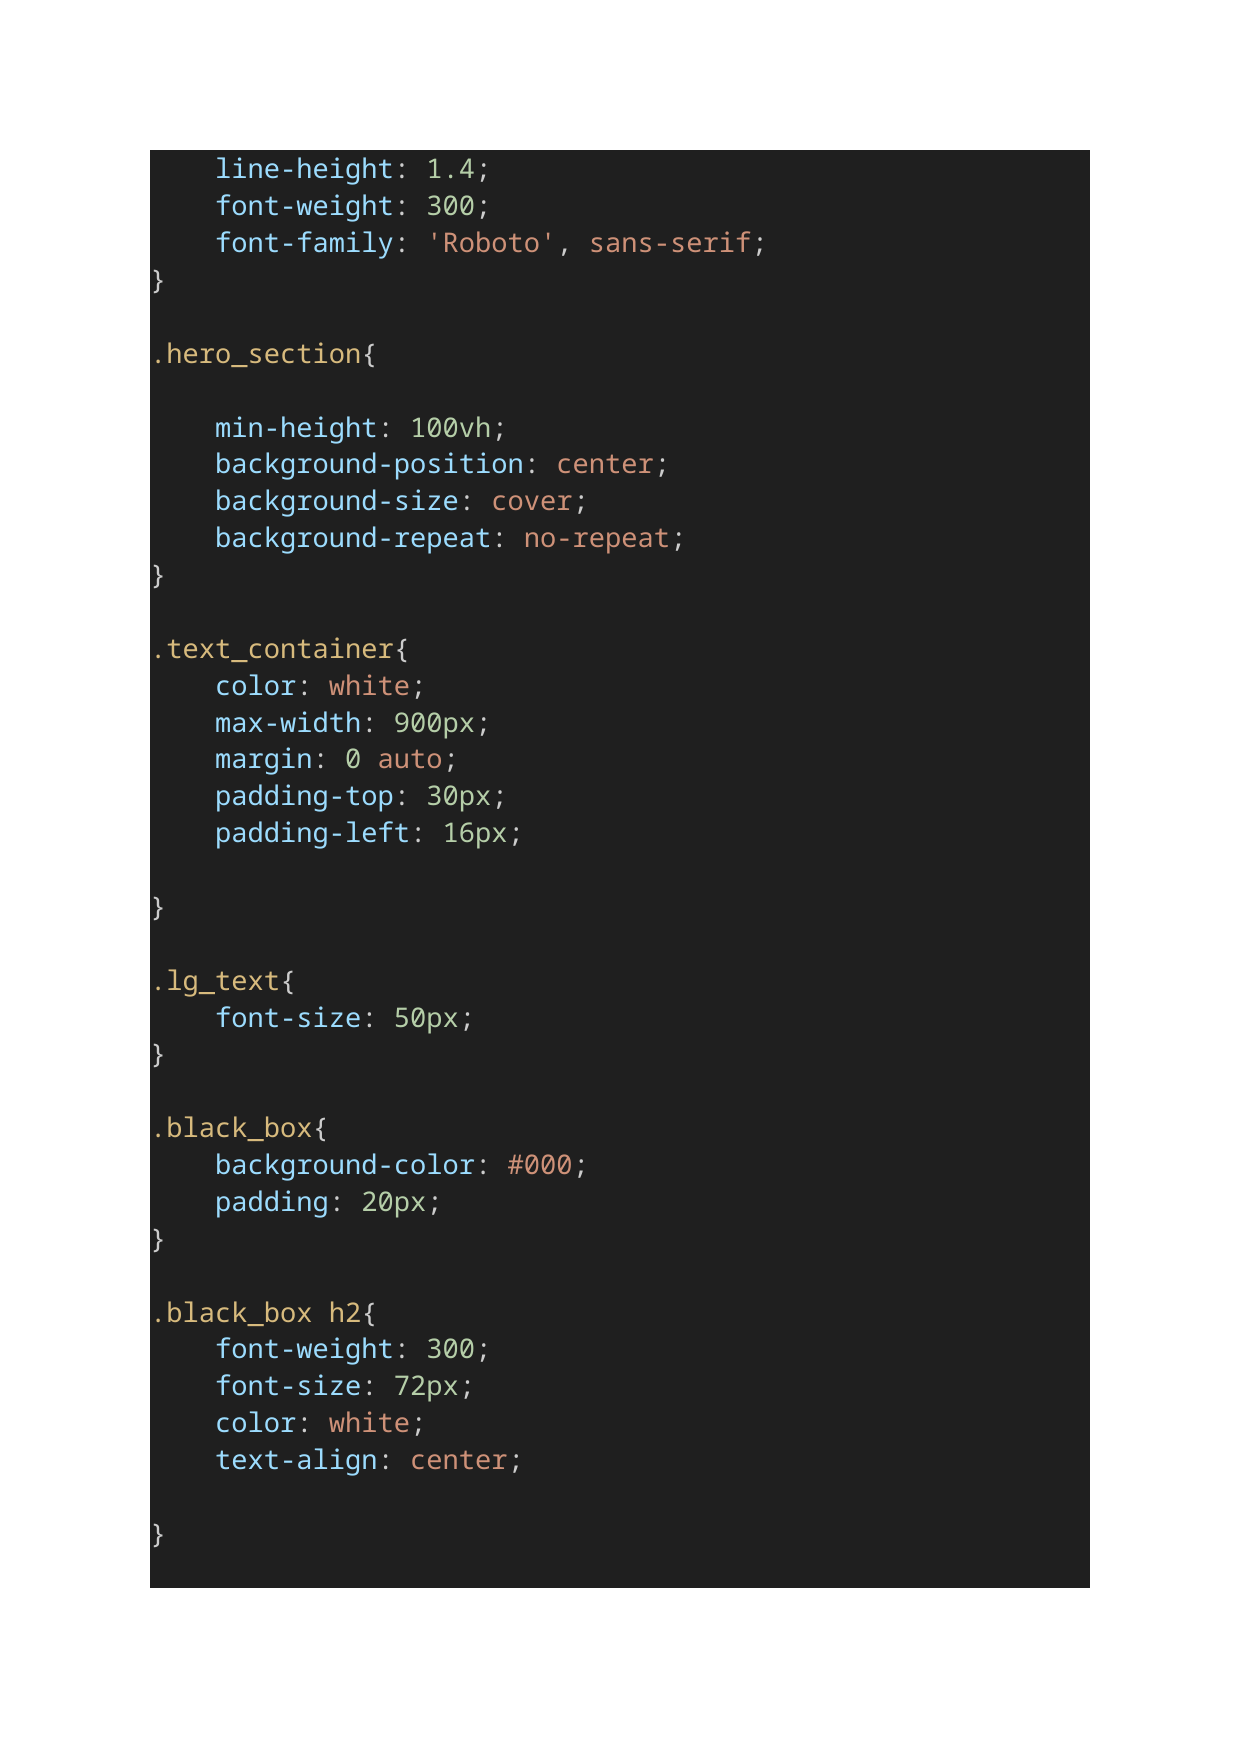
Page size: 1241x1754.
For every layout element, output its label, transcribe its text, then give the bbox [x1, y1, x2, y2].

text padding: 20px; [150, 1182, 1090, 1219]
text .lg_text{ [150, 961, 1090, 998]
text margin: 0 auto; [150, 740, 1090, 777]
text .text_container{ [150, 629, 1090, 666]
text background-color: #000; [150, 1146, 1090, 1182]
text .black_box{ [150, 1109, 1090, 1146]
text background-position: center; [150, 445, 1090, 482]
text } [150, 1514, 1090, 1551]
text } [150, 1035, 1090, 1072]
text } [150, 261, 1090, 297]
text .black_box h2{ [150, 1293, 1090, 1330]
text min-height: 100vh; [150, 408, 1090, 445]
text color: white; [150, 1404, 1090, 1441]
text padding-left: 16px; [150, 814, 1090, 851]
text font-size: 72px; [150, 1367, 1090, 1404]
text font-weight: 300; [150, 1330, 1090, 1367]
text line-height: 1.4; [150, 150, 1090, 187]
text .hero_section{ [150, 334, 1090, 371]
text background-size: cover; [150, 482, 1090, 519]
text text-align: center; [150, 1441, 1090, 1477]
text font-family: 'Roboto', sans-serif; [150, 224, 1090, 261]
text } [150, 556, 1090, 592]
text font-size: 50px; [150, 998, 1090, 1035]
text color: white; [150, 666, 1090, 703]
text max-width: 900px; [150, 703, 1090, 740]
text } [150, 1219, 1090, 1256]
text } [150, 887, 1090, 924]
text font-weight: 300; [150, 187, 1090, 224]
text background-repeat: no-repeat; [150, 519, 1090, 556]
text padding-top: 30px; [150, 777, 1090, 814]
